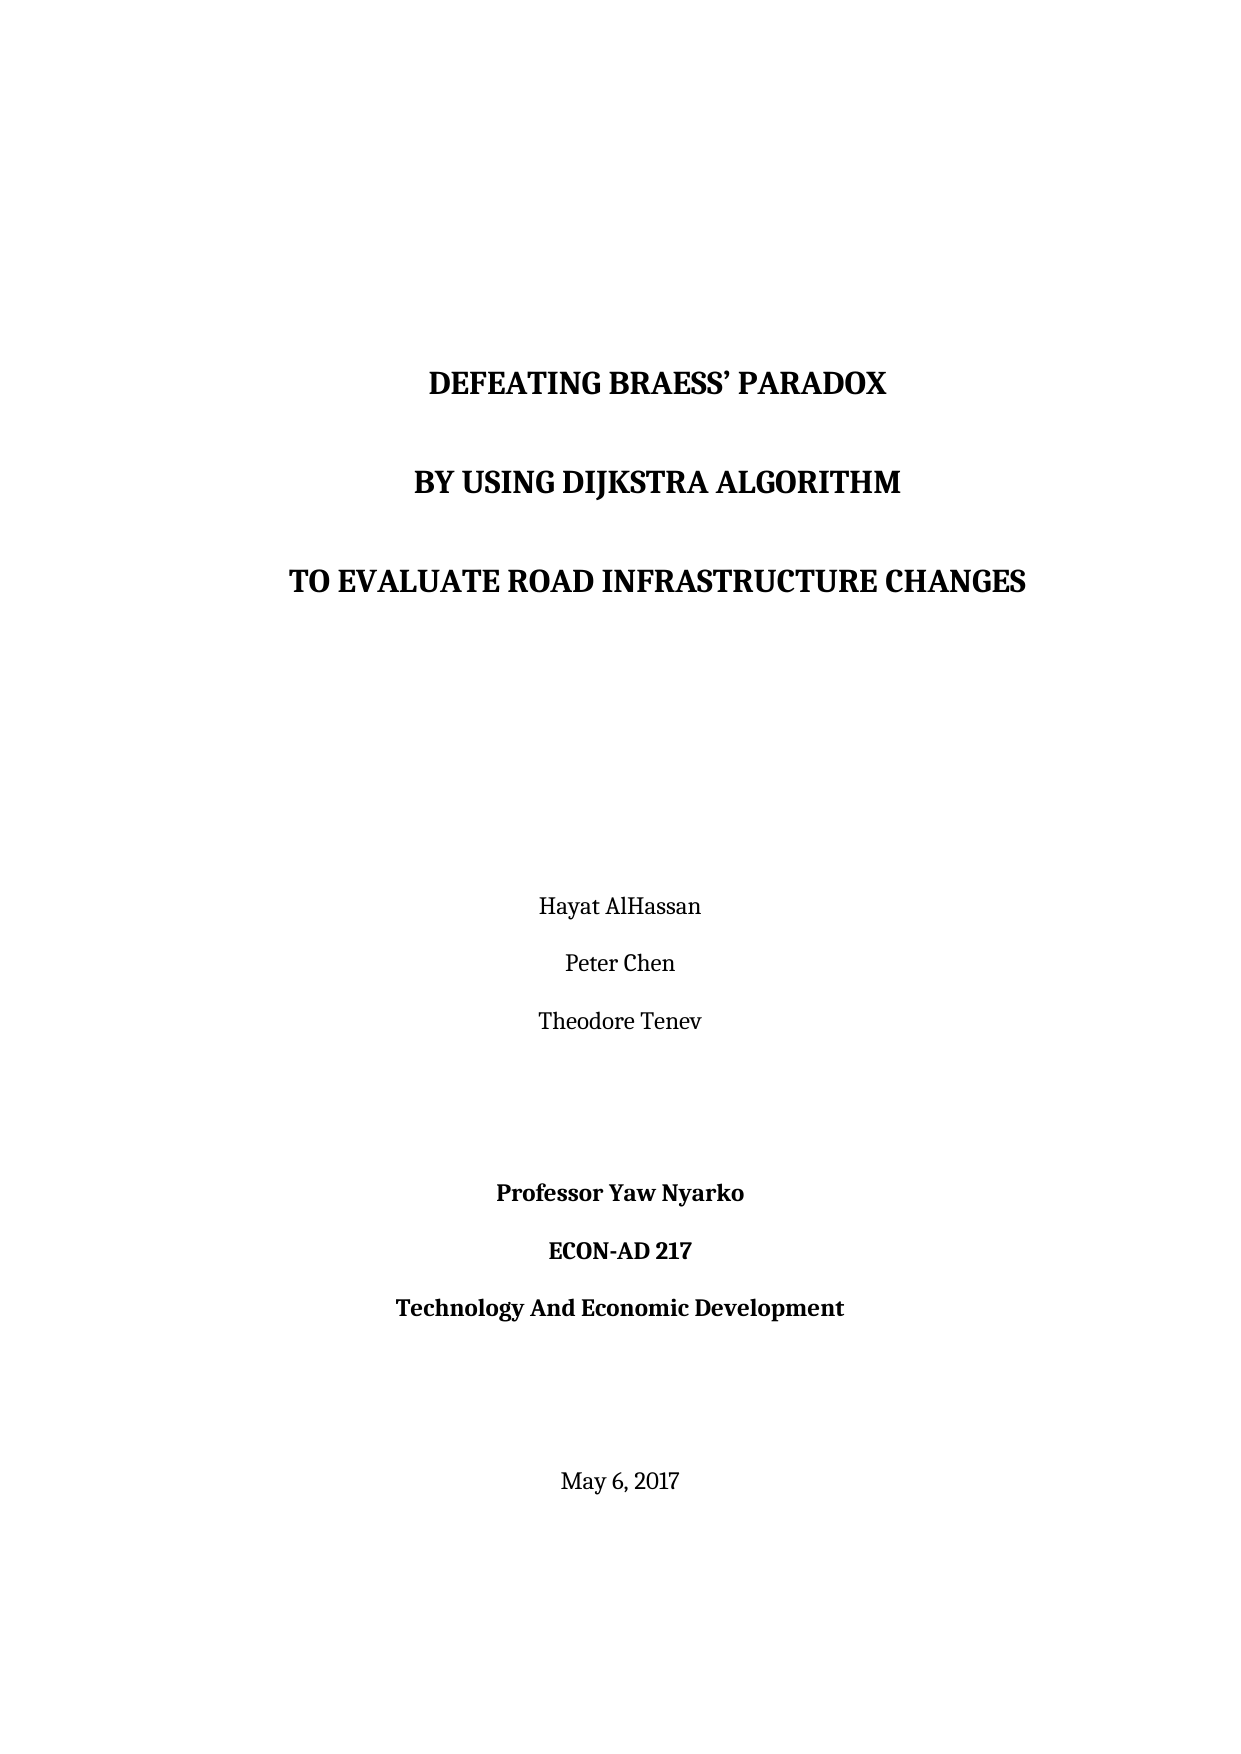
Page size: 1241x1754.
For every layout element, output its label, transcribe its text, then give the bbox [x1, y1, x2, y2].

title By Using Dijkstra Algorithm [150, 463, 1090, 502]
text ECON-AD 217 Technology And Economic Development [150, 1237, 1090, 1380]
title To Evaluate Road Infrastructure Changes [150, 562, 1090, 601]
text Theodore Tenev [150, 1007, 1090, 1093]
text Professor Yaw Nyarko [150, 1179, 1090, 1208]
text May 6, 2017 [150, 1467, 1090, 1495]
title Defeating Braess’ Paradox [150, 364, 1090, 402]
text Peter Chen [150, 949, 1090, 978]
text Hayat AlHassan [150, 892, 1090, 920]
